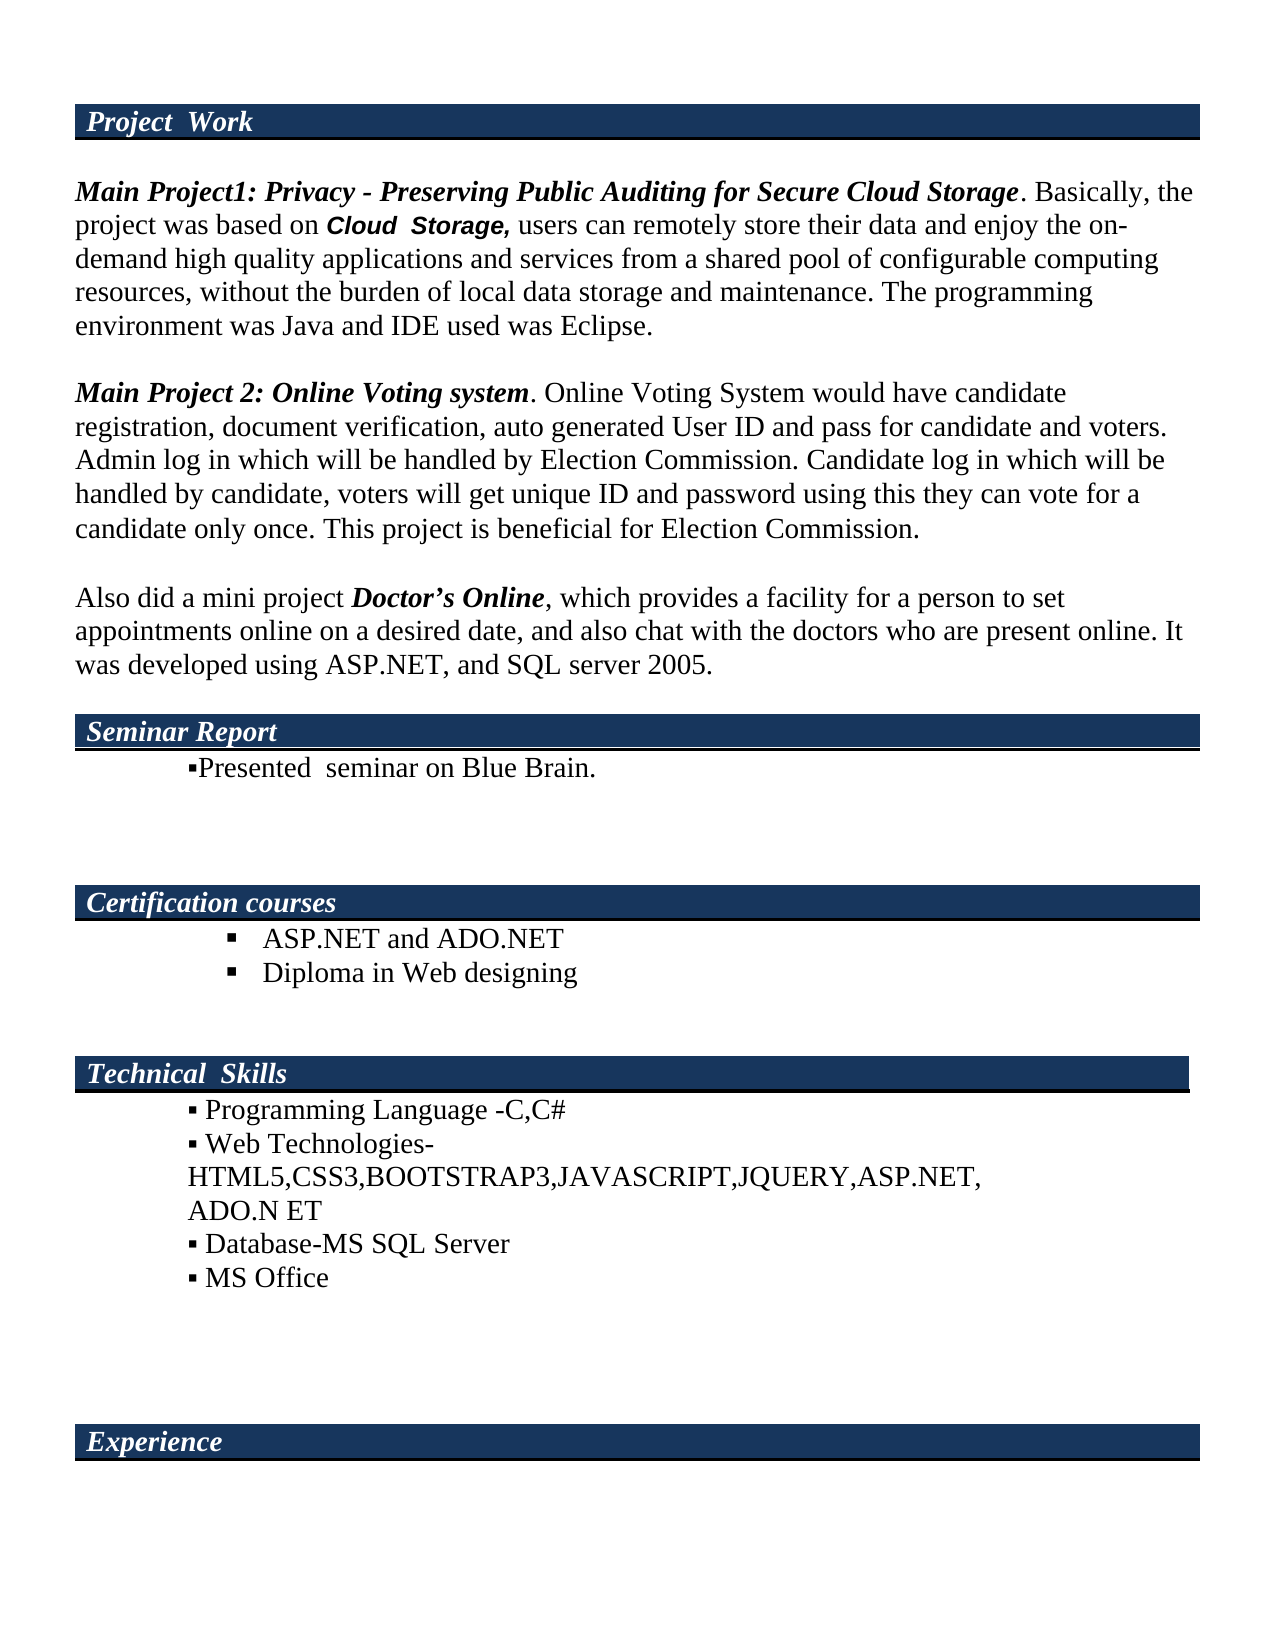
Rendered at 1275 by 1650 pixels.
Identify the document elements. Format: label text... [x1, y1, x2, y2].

list Diploma in Web designing [225, 955, 1200, 989]
text ▪Presented seminar on Blue Brain. [75, 751, 1200, 784]
list ASP.NET and ADO.NET [225, 921, 1200, 955]
text ▪ Programming Language -C,C# [187, 1093, 1087, 1126]
table_header Certification courses [75, 885, 1200, 918]
text Also did a mini project Doctor’s Online, which provides a facility for a person to set appointments online on a desired date, and also chat with the doctors who are present online. It was developed using ASP.NET, and SQL server 2005. [75, 580, 1200, 680]
text Main Project1: Privacy - Preserving Public Auditing for Secure Cloud Storage. Basically, the project was based on Cloud Storage, users can remotely store their data and enjoy the on-demand high quality applications and services from a shared pool of configurable computing resources, without the burden of local data storage and maintenance. The programming environment was Java and IDE used was Eclipse. [75, 174, 1200, 342]
text ▪ MS Office [187, 1260, 1087, 1294]
text ▪ Database-MS SQL Server [187, 1227, 1087, 1260]
table_header Seminar Report [75, 714, 1200, 747]
text Main Project 2: Online Voting system. Online Voting System would have candidate registration, document verification, auto generated User ID and pass for candidate and voters. Admin log in which will be handled by Election Commission. Candidate log in which will be handled by candidate, voters will get unique ID and password using this they can vote for a candidate only once. This project is beneficial for Election Commission. [75, 375, 1200, 546]
table_header Experience [75, 1424, 1200, 1458]
table_header Technical Skills [75, 1056, 1189, 1089]
table_header Project Work [75, 104, 1200, 137]
text ADO.N ET [187, 1193, 1087, 1227]
text ▪ Web Technologies- HTML5,CSS3,BOOTSTRAP3,JAVASCRIPT,JQUERY,ASP.NET, [187, 1126, 1087, 1193]
